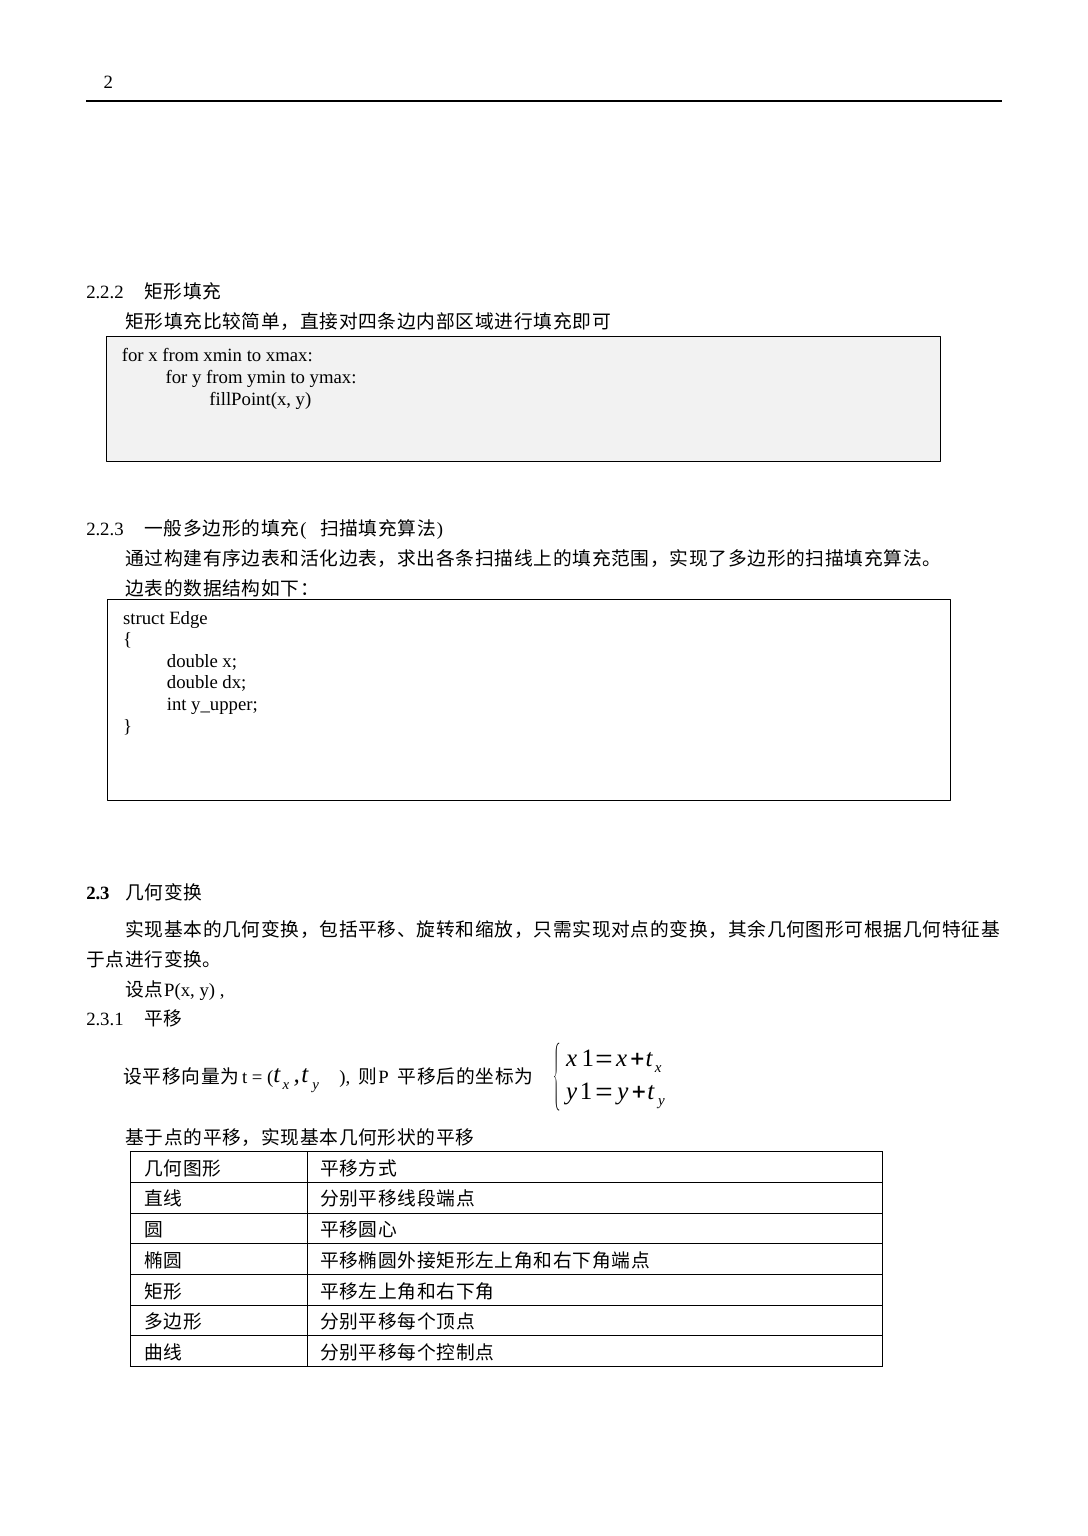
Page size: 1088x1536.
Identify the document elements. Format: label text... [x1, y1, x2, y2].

table_cell 多边形 [131, 1306, 307, 1335]
table_cell 平移左上角和右下角 [308, 1275, 882, 1305]
table_cell 直线 [131, 1183, 307, 1212]
table_cell 分别平移线段端点 [308, 1183, 882, 1212]
table_cell 椭圆 [131, 1244, 307, 1274]
subtitle 一般多边形的填充(扫描填充算法) [86, 513, 1001, 542]
text 设平移向量为t = (), 则P平移后的坐标为 [86, 1032, 1001, 1121]
subtitle 平移 [86, 1003, 1001, 1032]
table_cell 圆 [131, 1214, 307, 1243]
table_cell 矩形 [131, 1275, 307, 1305]
text 基于点的平移，实现基本几何形状的平移 [86, 1121, 1001, 1151]
text 实现基本的几何变换，包括平移、旋转和缩放，只需实现对点的变换，其余几何图形可根据几何特征基于点进行变换。 [86, 913, 1001, 973]
text 矩形填充比较简单，直接对四条边内部区域进行填充即可 [86, 305, 1001, 335]
text 边表的数据结构如下： [86, 572, 1001, 602]
table_cell 平移圆心 [308, 1214, 882, 1243]
subtitle 矩形填充 [86, 275, 1001, 305]
table_cell 分别平移每个顶点 [308, 1306, 882, 1335]
text 设点P(x, y) , [86, 973, 1001, 1003]
table_header 几何图形 [131, 1152, 307, 1182]
table_header 平移方式 [308, 1152, 882, 1182]
subtitle 几何变换 [86, 876, 1001, 906]
text 通过构建有序边表和活化边表，求出各条扫描线上的填充范围，实现了多边形的扫描填充算法。 [86, 542, 1001, 572]
table_cell 平移椭圆外接矩形左上角和右下角端点 [308, 1244, 882, 1274]
table_cell 分别平移每个控制点 [308, 1336, 882, 1366]
table_cell 曲线 [131, 1336, 307, 1366]
